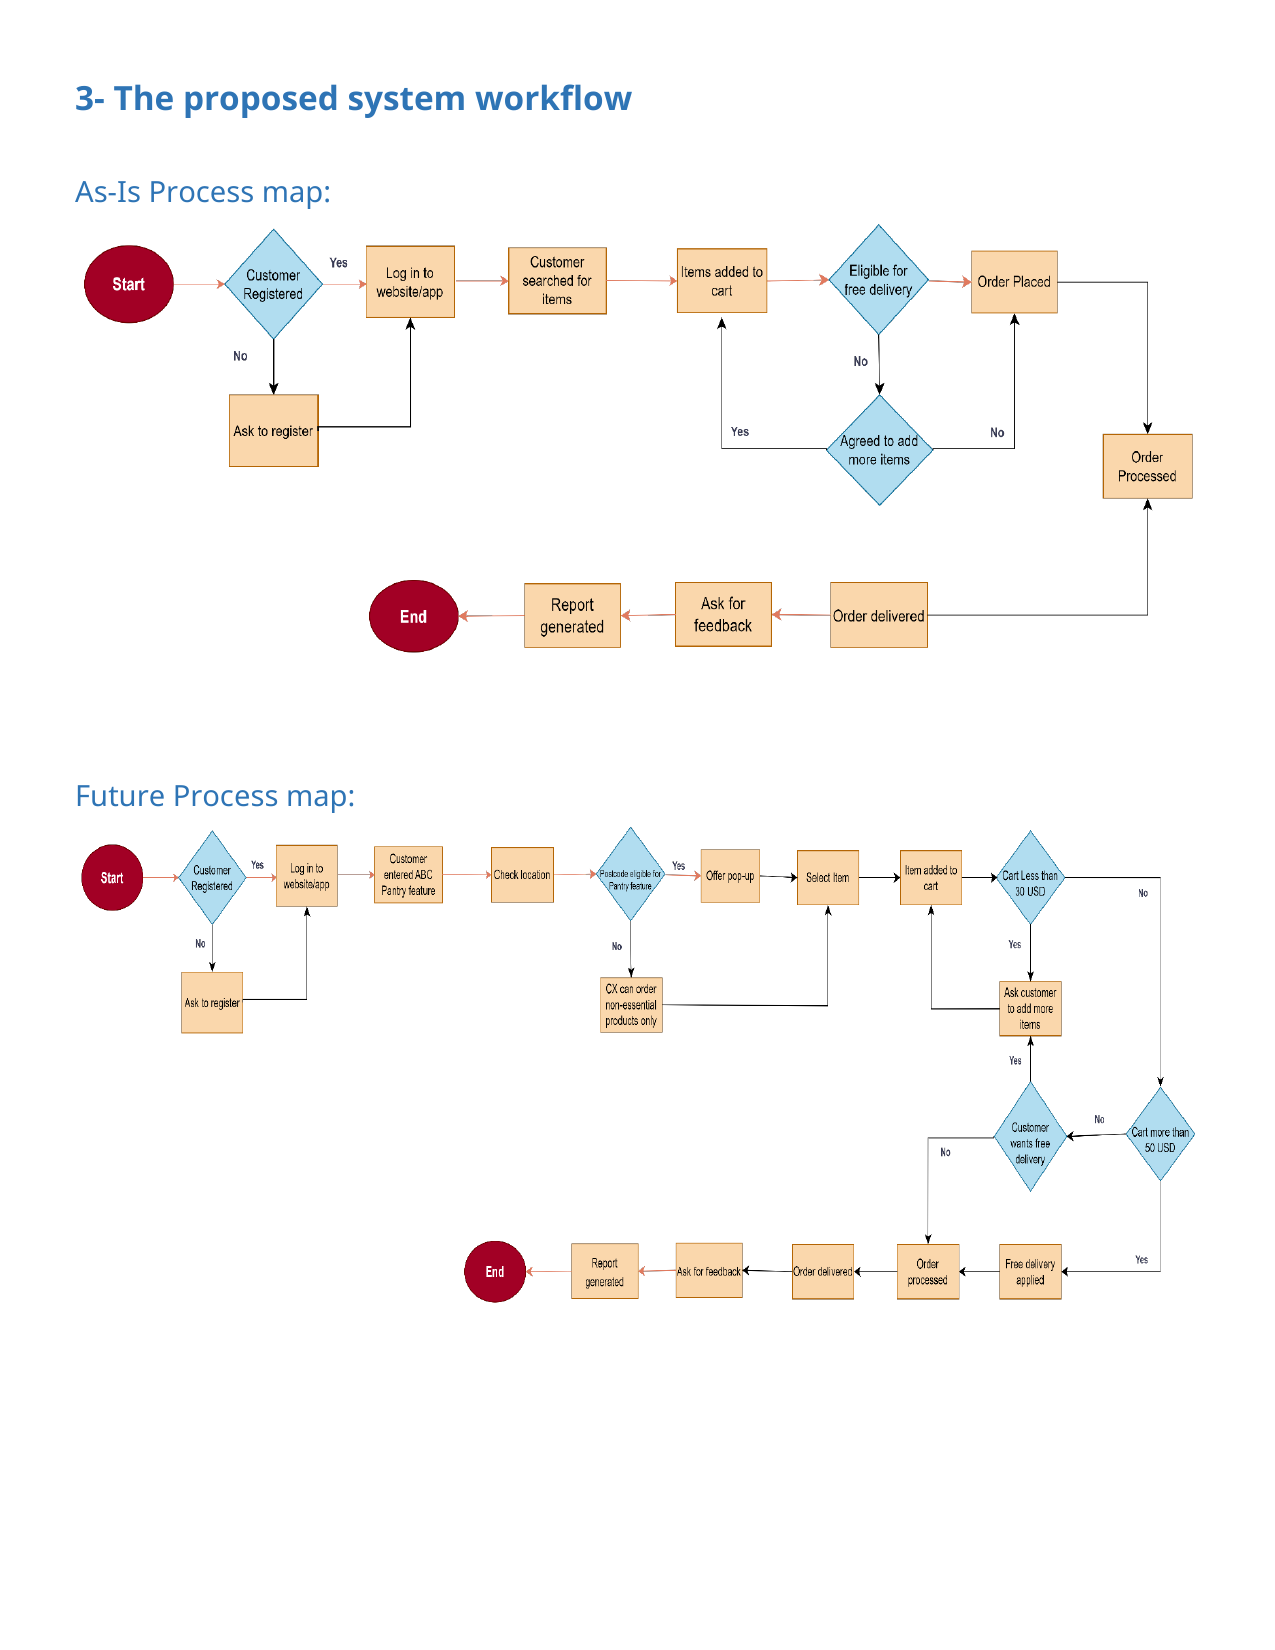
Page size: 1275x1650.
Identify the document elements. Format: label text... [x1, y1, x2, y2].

subtitle As-Is Process map: [75, 171, 1200, 211]
subtitle 3- The proposed system workflow [75, 75, 1200, 120]
subtitle Future Process map: [75, 775, 1200, 815]
picture [75, 213, 1200, 663]
picture [75, 817, 1200, 1312]
